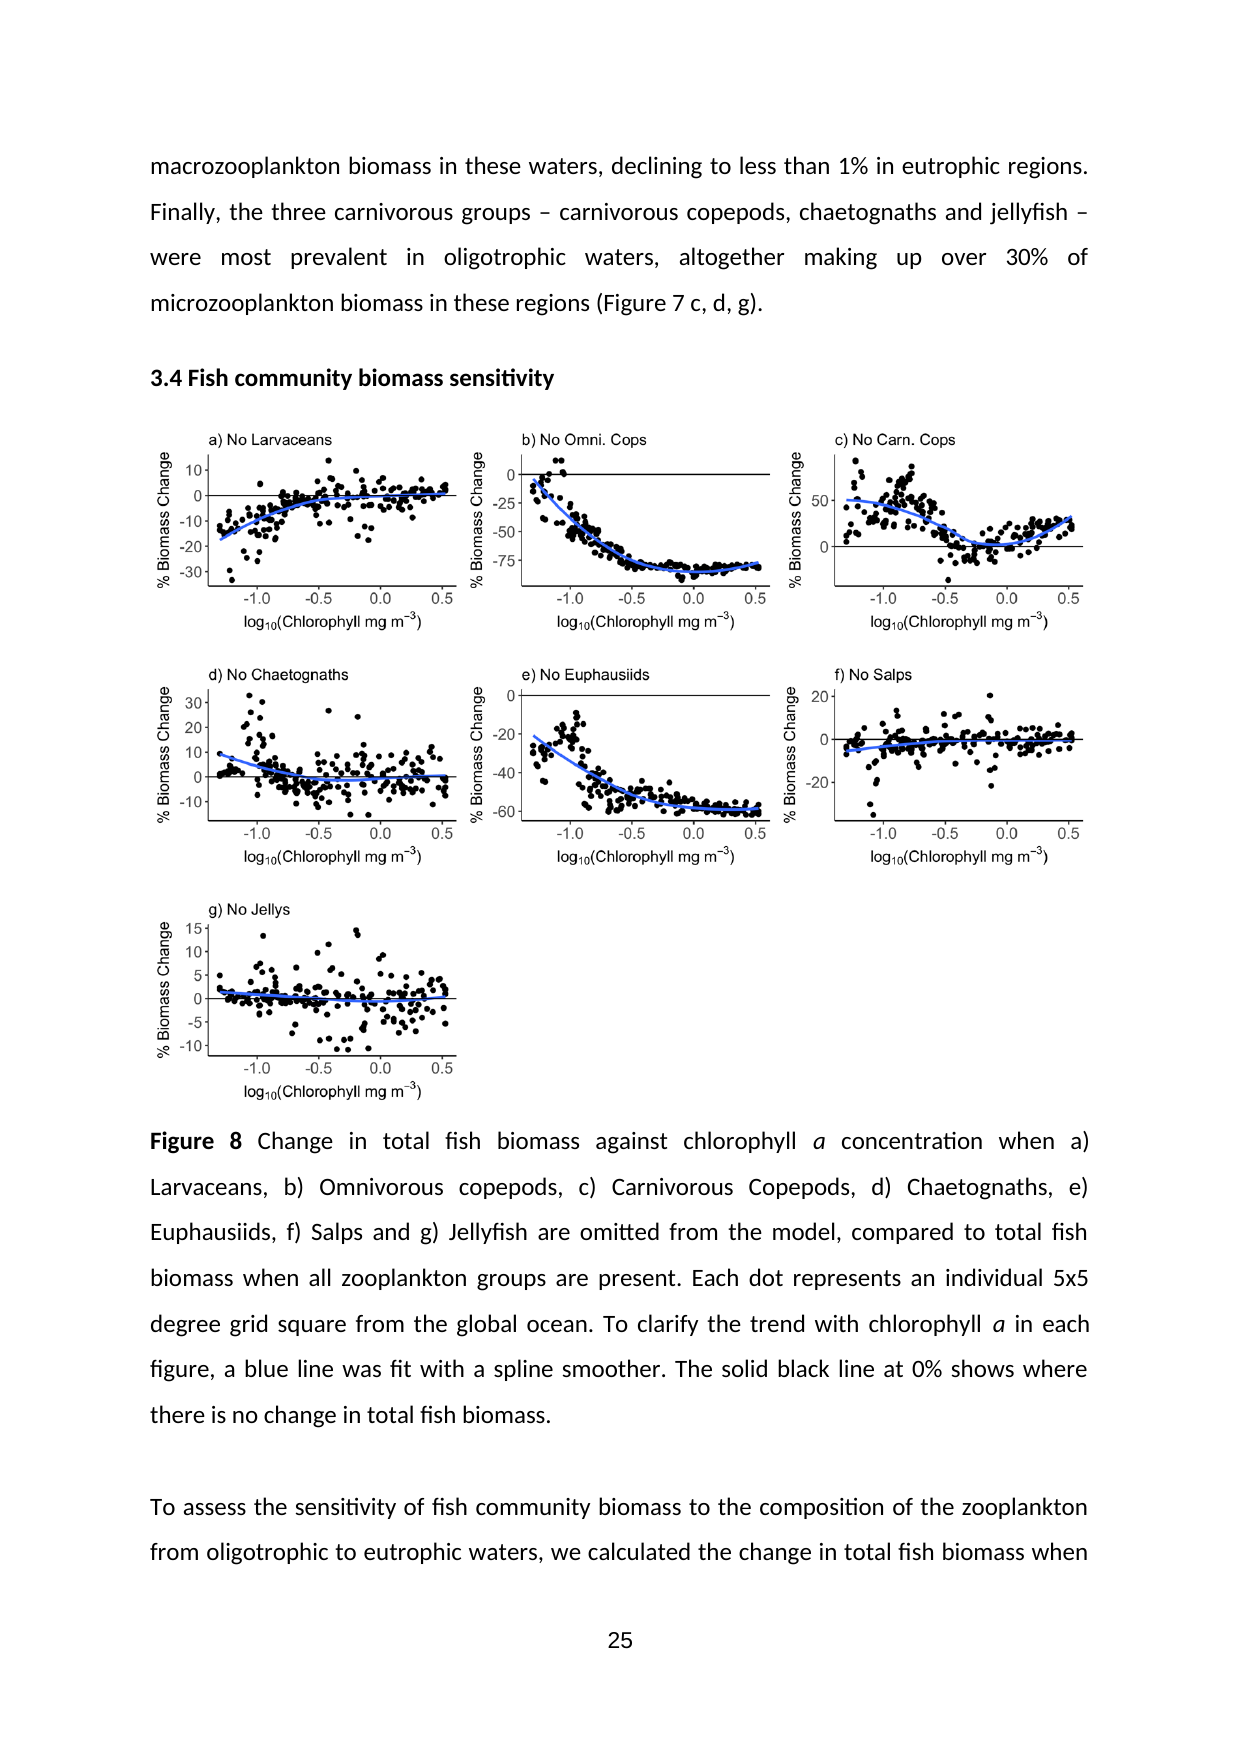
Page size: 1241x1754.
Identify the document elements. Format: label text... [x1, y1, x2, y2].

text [150, 1491, 1090, 1567]
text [150, 150, 1090, 318]
text Figure 8 Change in total fish biomass against chlorophyll a concentration when a) Larvaceans, b) Omnivorous copepods, c) Carnivorous Copepods, d) Chaetognaths, e) Euphausiids, f) Salps and g) Jellyfish are omitted from the model, compared to total fish biomass when all zooplankton groups are present. Each dot represents an individual 5x5 degree grid square from the global ocean. To clarify the trend with chlorophyll a in each figure, a blue line was fit with a spline smoother. The solid black line at 0% shows where there is no change in total fish biomass. [150, 1125, 1090, 1430]
text Fish community biomass sensitivity [150, 362, 1090, 393]
picture [150, 405, 1090, 1110]
